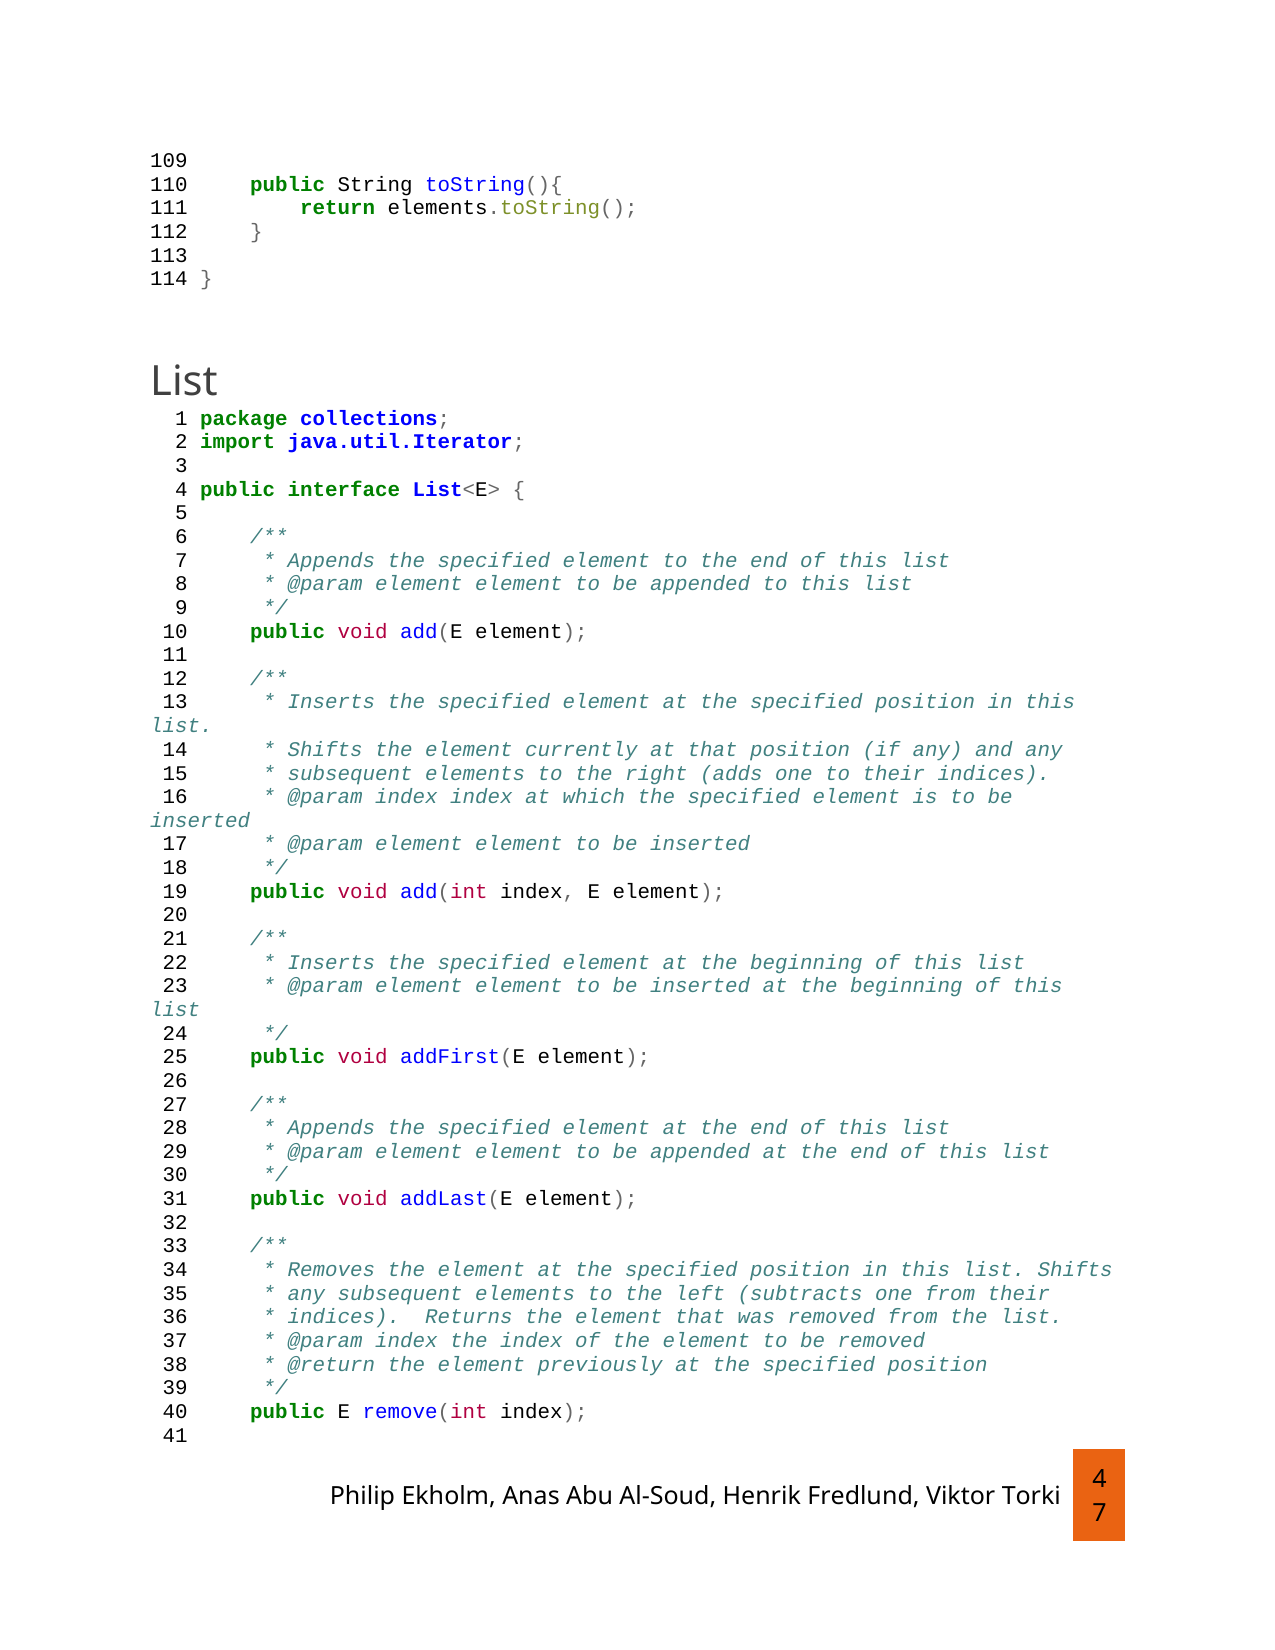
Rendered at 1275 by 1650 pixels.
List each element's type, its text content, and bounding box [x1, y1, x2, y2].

text 22 * Inserts the specified element at the beginning of this list [150, 952, 1125, 975]
text 29 * @param element element to be appended at the end of this list [150, 1141, 1125, 1164]
text 35 * any subsequent elements to the left (subtracts one from their [150, 1283, 1125, 1306]
text 112 } [150, 221, 1125, 244]
text 32 [150, 1212, 1125, 1235]
text 39 */ [150, 1377, 1125, 1401]
text 30 */ [150, 1164, 1125, 1188]
text 114 } [150, 268, 1125, 292]
text 31 public void addLast(E element); [150, 1188, 1125, 1212]
text 110 public String toString(){ [150, 174, 1125, 197]
text 7 * Appends the specified element to the end of this list [150, 550, 1125, 573]
text 41 [150, 1424, 1125, 1448]
text 1 package collections; [150, 408, 1125, 431]
text 2 import java.util.Iterator; [150, 431, 1125, 455]
text 34 * Removes the element at the specified position in this list. Shifts [150, 1259, 1125, 1283]
text 23 * @param element element to be inserted at the beginning of this list [150, 975, 1125, 1023]
text 27 /** [150, 1093, 1125, 1117]
text 11 [150, 644, 1125, 668]
text 109 [150, 150, 1125, 174]
text 9 */ [150, 597, 1125, 621]
text 40 public E remove(int index); [150, 1401, 1125, 1424]
text 20 [150, 904, 1125, 928]
text 111 return elements.toString(); [150, 197, 1125, 221]
text 8 * @param element element to be appended to this list [150, 573, 1125, 597]
text 21 /** [150, 928, 1125, 952]
text 5 [150, 502, 1125, 526]
text 113 [150, 244, 1125, 268]
text 33 /** [150, 1235, 1125, 1259]
text 24 */ [150, 1023, 1125, 1046]
subtitle List [150, 351, 1125, 408]
text 15 * subsequent elements to the right (adds one to their indices). [150, 762, 1125, 786]
text 14 * Shifts the element currently at that position (if any) and any [150, 739, 1125, 762]
text 17 * @param element element to be inserted [150, 833, 1125, 857]
text 26 [150, 1070, 1125, 1093]
text 12 /** [150, 668, 1125, 692]
text 36 * indices). Returns the element that was removed from the list. [150, 1306, 1125, 1330]
text 3 [150, 455, 1125, 479]
text 28 * Appends the specified element at the end of this list [150, 1117, 1125, 1141]
text 6 /** [150, 526, 1125, 550]
text 10 public void add(E element); [150, 621, 1125, 644]
text 25 public void addFirst(E element); [150, 1046, 1125, 1070]
text 18 */ [150, 857, 1125, 881]
text 19 public void add(int index, E element); [150, 881, 1125, 904]
text 37 * @param index the index of the element to be removed [150, 1330, 1125, 1354]
text 16 * @param index index at which the specified element is to be inserted [150, 786, 1125, 833]
text 13 * Inserts the specified element at the specified position in this list. [150, 692, 1125, 739]
text 38 * @return the element previously at the specified position [150, 1354, 1125, 1377]
text 4 public interface List<E> { [150, 479, 1125, 502]
